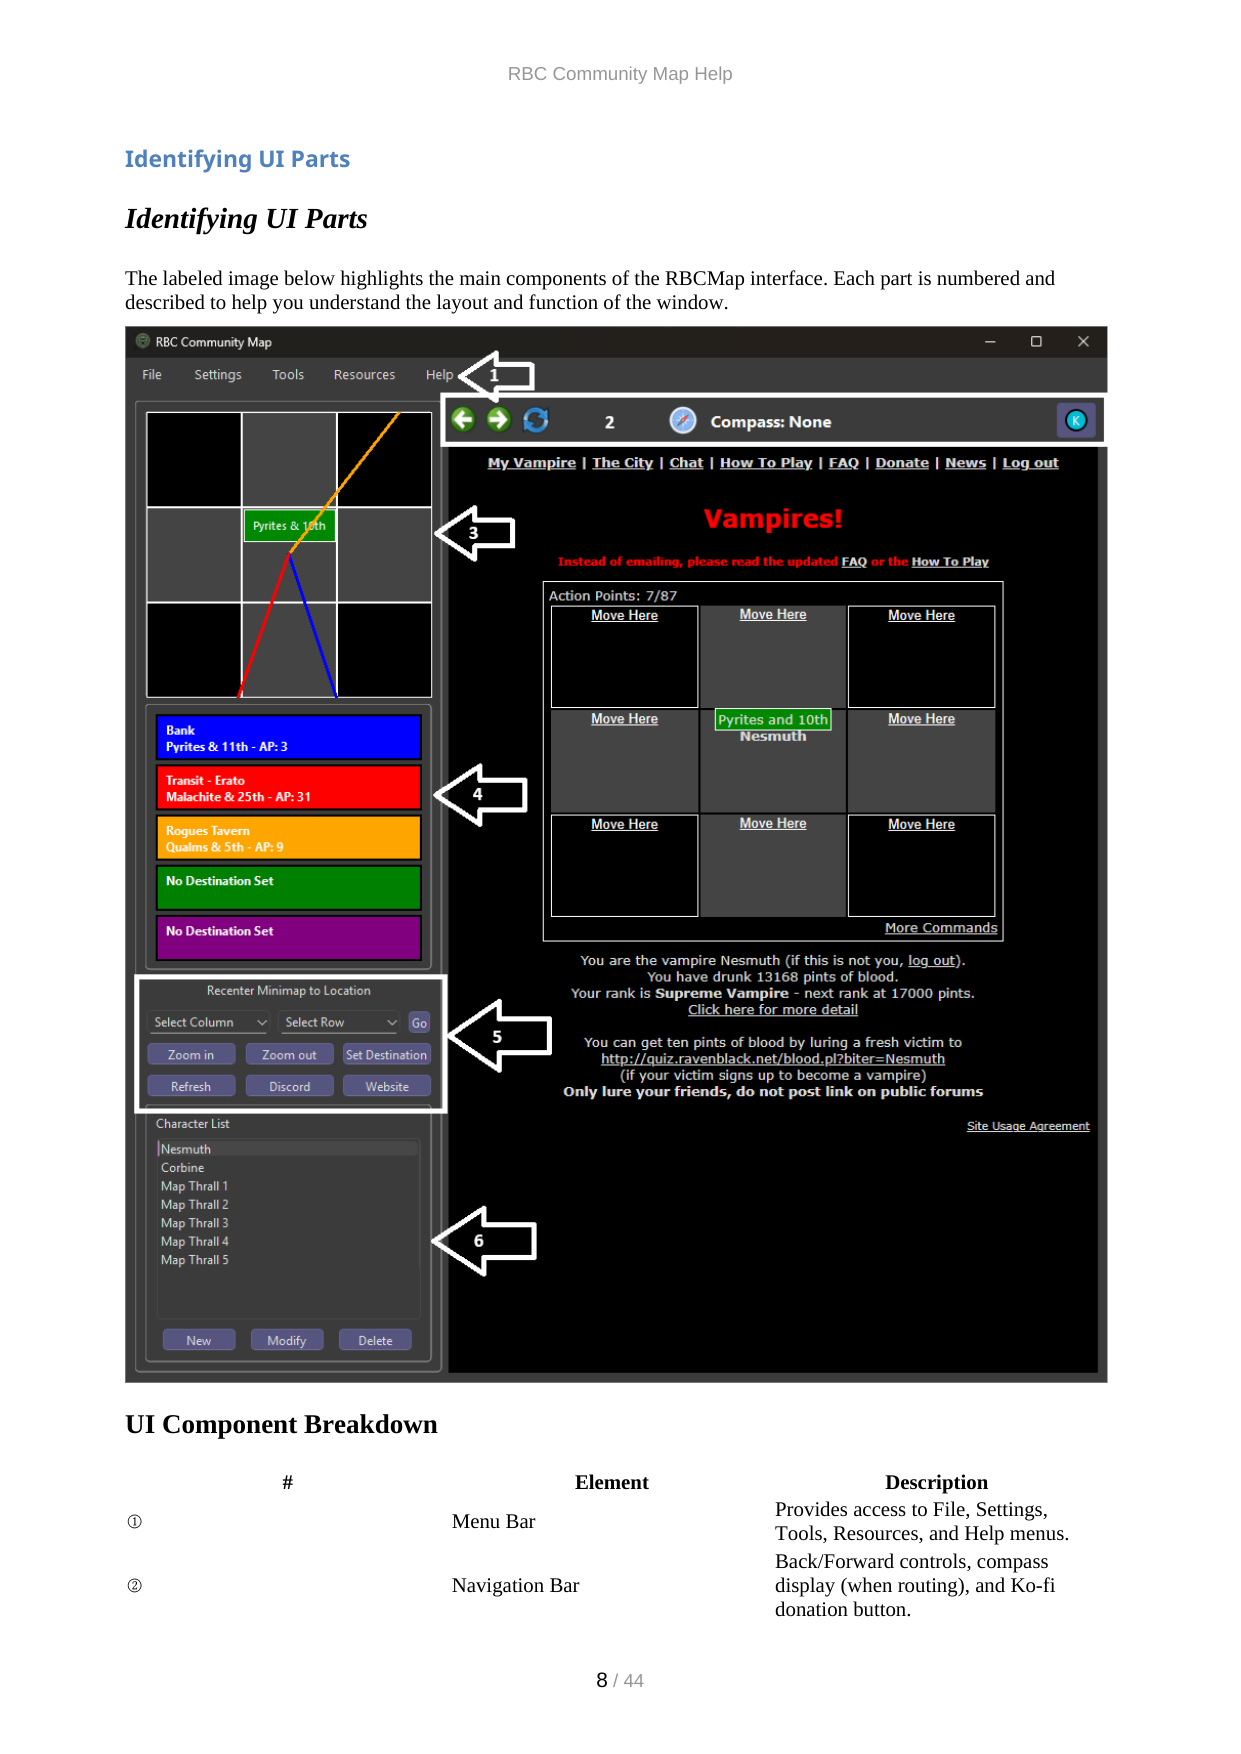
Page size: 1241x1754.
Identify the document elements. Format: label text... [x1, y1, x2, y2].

table_cell Navigation Bar [450, 1547, 773, 1622]
table_cell ② [125, 1547, 450, 1622]
picture [125, 326, 1108, 1383]
text Identifying UI Parts [123, 141, 1117, 176]
table_header Element [450, 1469, 773, 1496]
table_header Description [774, 1469, 1100, 1496]
table_cell ① [125, 1496, 450, 1547]
text The labeled image below highlights the main components of the RBCMap interface. Each part is numbered and described to help you understand the layout and function of the window. [125, 266, 1115, 314]
subtitle Identifying UI Parts [125, 201, 1115, 234]
table_cell Menu Bar [450, 1496, 773, 1547]
table_cell Back/Forward controls, compass display (when routing), and Ko-fi donation button. [774, 1547, 1100, 1622]
table_header # [125, 1469, 450, 1496]
table_cell Provides access to File, Settings, Tools, Resources, and Help menus. [774, 1496, 1100, 1547]
subtitle UI Component Breakdown [125, 1408, 1115, 1439]
